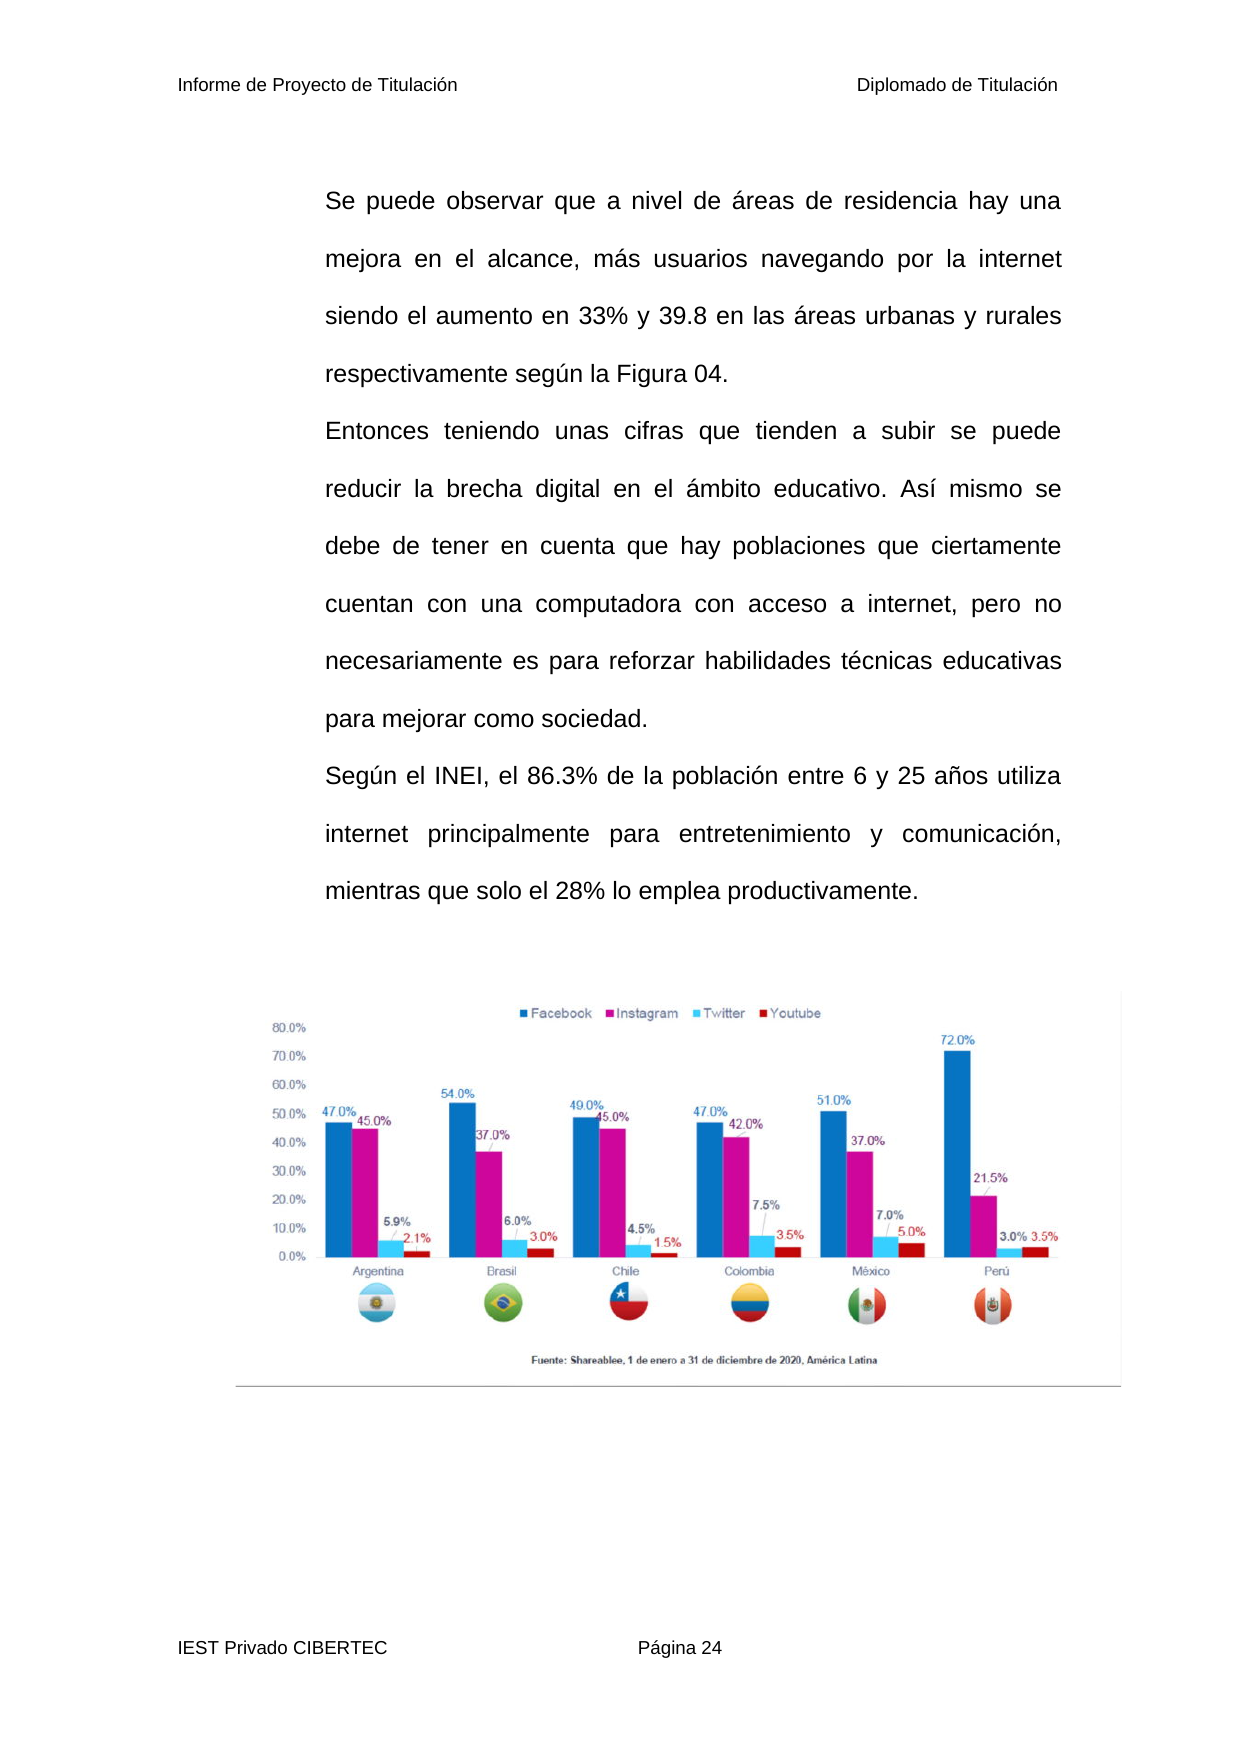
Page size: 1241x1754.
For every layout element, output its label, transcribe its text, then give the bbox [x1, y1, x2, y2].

text Entonces teniendo unas cifras que tienden a subir se puede reducir la brecha digital en el ámbito educativo. Así mismo se debe de tener en cuenta que hay poblaciones que ciertamente cuentan con una computadora con acceso a internet, pero no necesariamente es para reforzar habilidades técnicas educativas para mejorar como sociedad. [325, 416, 1063, 732]
text Se puede observar que a nivel de áreas de residencia hay una mejora en el alcance, más usuarios navegando por la internet siendo el aumento en 33% y 39.8 en las áreas urbanas y rurales respectivamente según la Figura 04. [325, 186, 1063, 387]
picture [235, 991, 1122, 1387]
text Según el INEI, el 86.3% de la población entre 6 y 25 años utiliza internet principalmente para entretenimiento y comunicación, mientras que solo el 28% lo emplea productivamente. [325, 761, 1063, 905]
